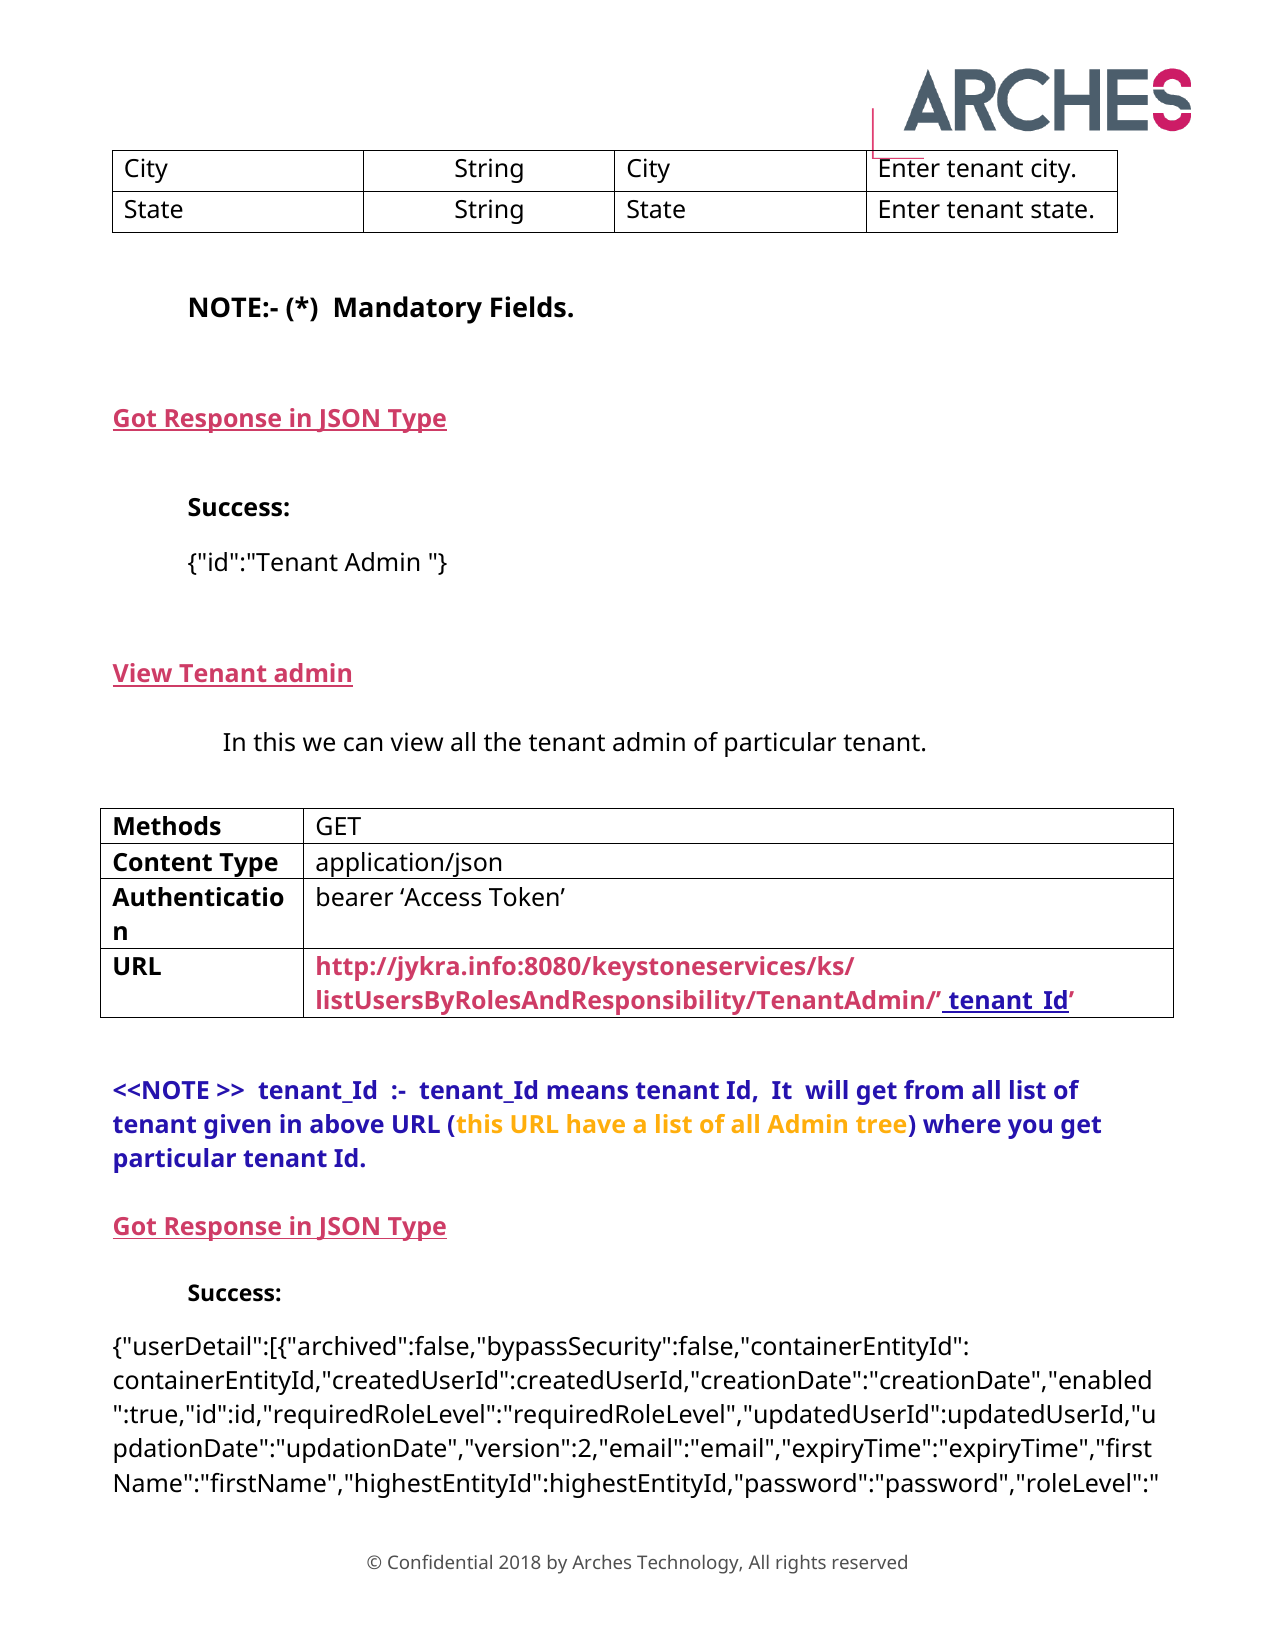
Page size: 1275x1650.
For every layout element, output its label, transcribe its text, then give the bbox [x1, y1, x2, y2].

text Got Response in JSON Type [112, 401, 1162, 435]
text {"id":"Tenant Admin "} [187, 544, 1162, 578]
text View Tenant admin [112, 656, 1162, 690]
table_cell State [615, 192, 866, 232]
table_cell State [113, 192, 363, 232]
table_cell Enter tenant city. [867, 151, 1117, 191]
table_cell String [364, 151, 614, 191]
table_cell City [113, 151, 363, 191]
picture [871, 68, 1191, 159]
table_header GET [304, 809, 1173, 843]
table_cell application/json [304, 844, 1173, 878]
table_cell Authentication [101, 879, 303, 947]
text Success: [187, 1277, 1162, 1308]
table_header Methods [101, 809, 303, 843]
table_cell URL [101, 949, 303, 1017]
table_cell City [615, 151, 866, 191]
table_cell Enter tenant state. [867, 192, 1117, 232]
table_cell bearer ‘Access Token’ [304, 879, 1173, 947]
list In this we can view all the tenant admin of particular tenant. [112, 724, 1162, 758]
text Got Response in JSON Type [112, 1209, 1162, 1243]
table_cell String [364, 192, 614, 232]
table_cell http://jykra.info:8080/keystoneservices/ks/listUsersByRolesAndResponsibility/TenantAdmin/’ tenant_Id’ [304, 949, 1173, 1017]
text <<NOTE >> tenant_Id :- tenant_Id means tenant Id, It will get from all list of tenant given in above URL (this URL have a list of all Admin tree) where you get particular tenant Id. [112, 1072, 1162, 1175]
text NOTE:- (*) Mandatory Fields. [187, 288, 1162, 325]
table_cell Content Type [101, 844, 303, 878]
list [112, 1329, 1162, 1499]
text Success: [187, 489, 1162, 524]
